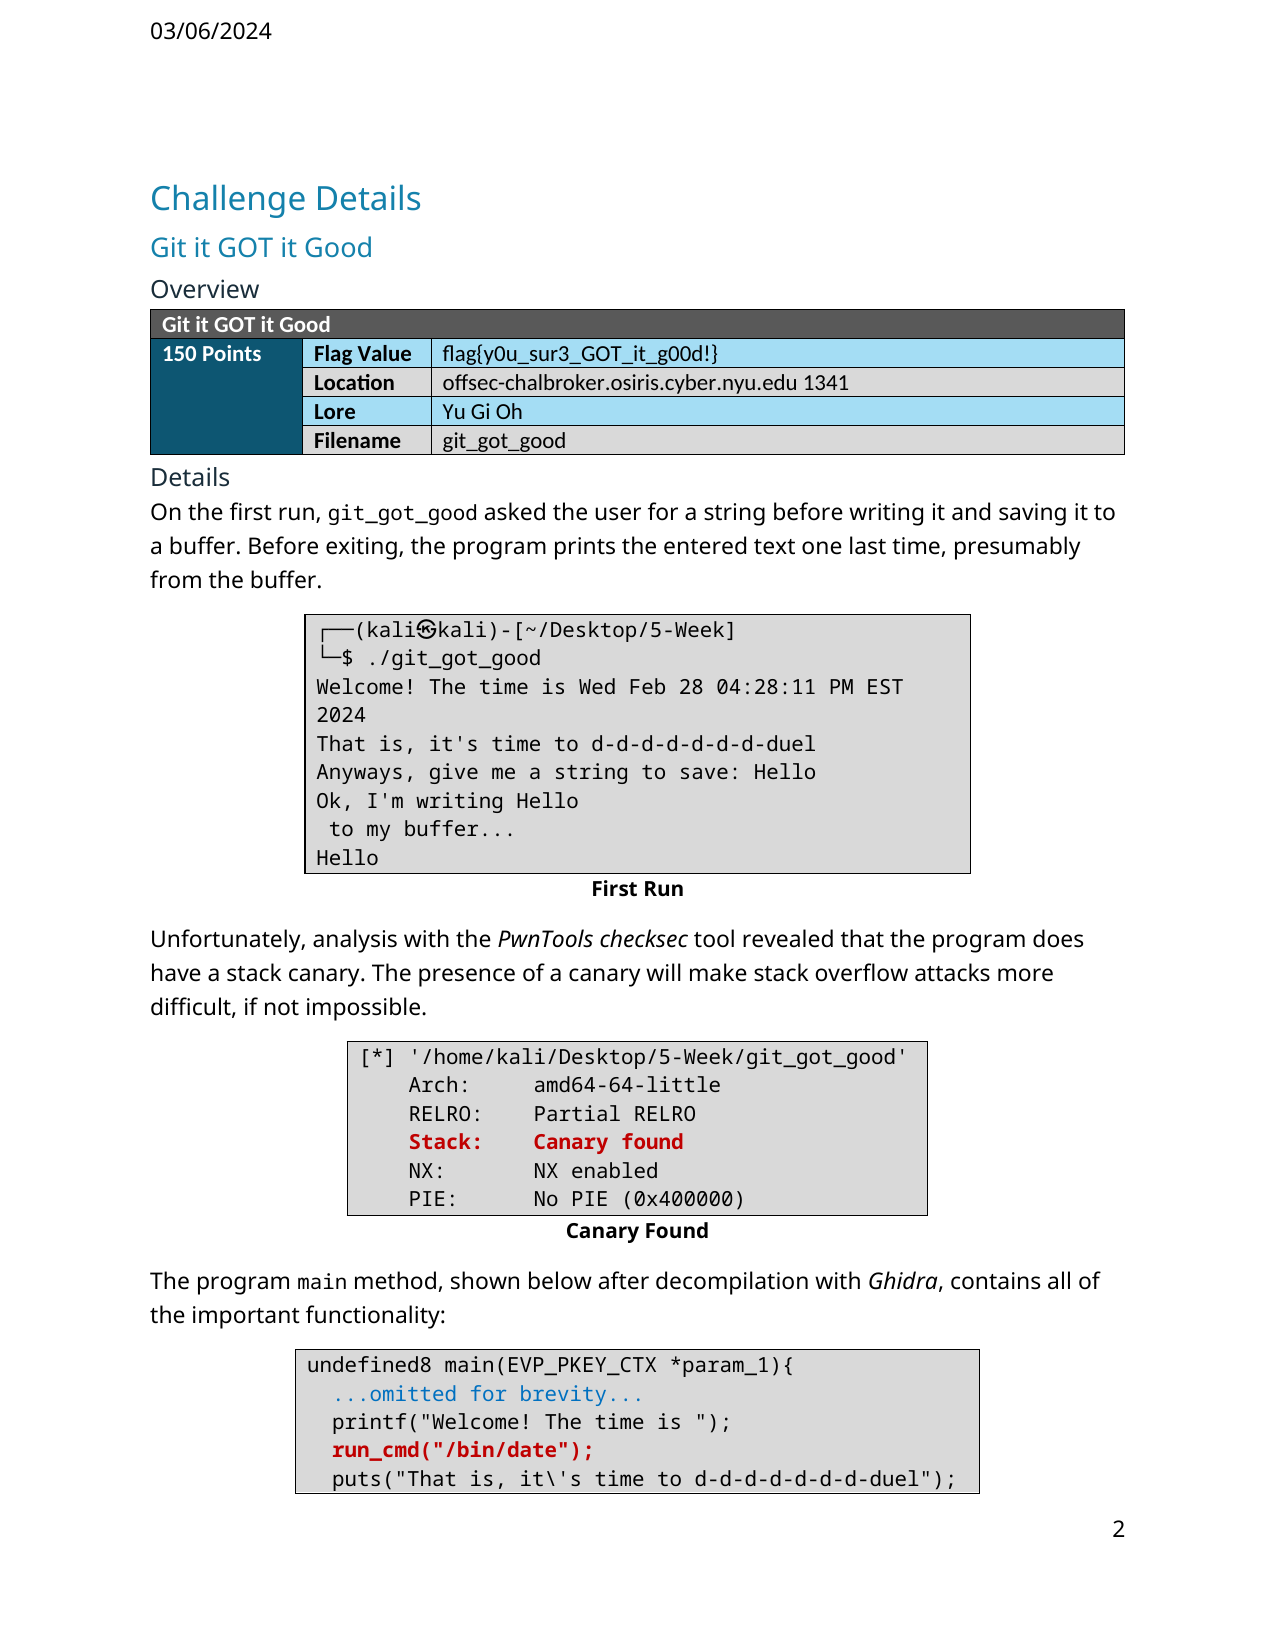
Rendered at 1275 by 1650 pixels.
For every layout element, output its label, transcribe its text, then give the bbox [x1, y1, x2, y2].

table_header Git it GOT it Good [151, 310, 1124, 338]
subtitle Overview [150, 272, 1125, 306]
table_cell Lore [303, 397, 431, 425]
subtitle Details [150, 459, 1125, 493]
table_cell Location [303, 368, 431, 396]
table_header ┌──(kali㉿kali)-[~/Desktop/5-Week] └─$ ./git_got_good Welcome! The time is Wed Feb 28 04:28:11 PM EST 2024 That is, it's time to d-d-d-d-d-d-d-duel Anyways, give me a string to save: Hello Ok, I'm writing Hello to my buffer... Hello [306, 615, 970, 873]
text First Run [150, 874, 1125, 902]
table_cell flag{y0u_sur3_GOT_it_g00d!} [432, 339, 1124, 367]
text The program main method, shown below after decompilation with Ghidra, contains all of the important functionality: [150, 1265, 1125, 1330]
table_cell Yu Gi Oh [432, 397, 1124, 425]
subtitle Challenge Details [150, 175, 1125, 220]
text On the first run, git_got_good asked the user for a string before writing it and saving it to a buffer. Before exiting, the program prints the entered text one last time, presumably from the buffer. [150, 496, 1125, 595]
table_cell 150 Points [151, 339, 302, 454]
table_cell Filename [303, 426, 431, 454]
table_header [*] '/home/kali/Desktop/5-Week/git_got_good' Arch: amd64-64-little RELRO: Partial RELRO Stack: Canary found NX: NX enabled PIE: No PIE (0x400000) [348, 1042, 927, 1215]
table_cell Flag Value [303, 339, 431, 367]
text Canary Found [150, 1216, 1125, 1244]
subtitle Git it GOT it Good [150, 228, 1125, 265]
table_cell offsec-chalbroker.osiris.cyber.nyu.edu 1341 [432, 368, 1124, 396]
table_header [296, 1350, 979, 1492]
table_cell git_got_good [432, 426, 1124, 454]
text Unfortunately, analysis with the PwnTools checksec tool revealed that the program does have a stack canary. The presence of a canary will make stack overflow attacks more difficult, if not impossible. [150, 923, 1125, 1022]
